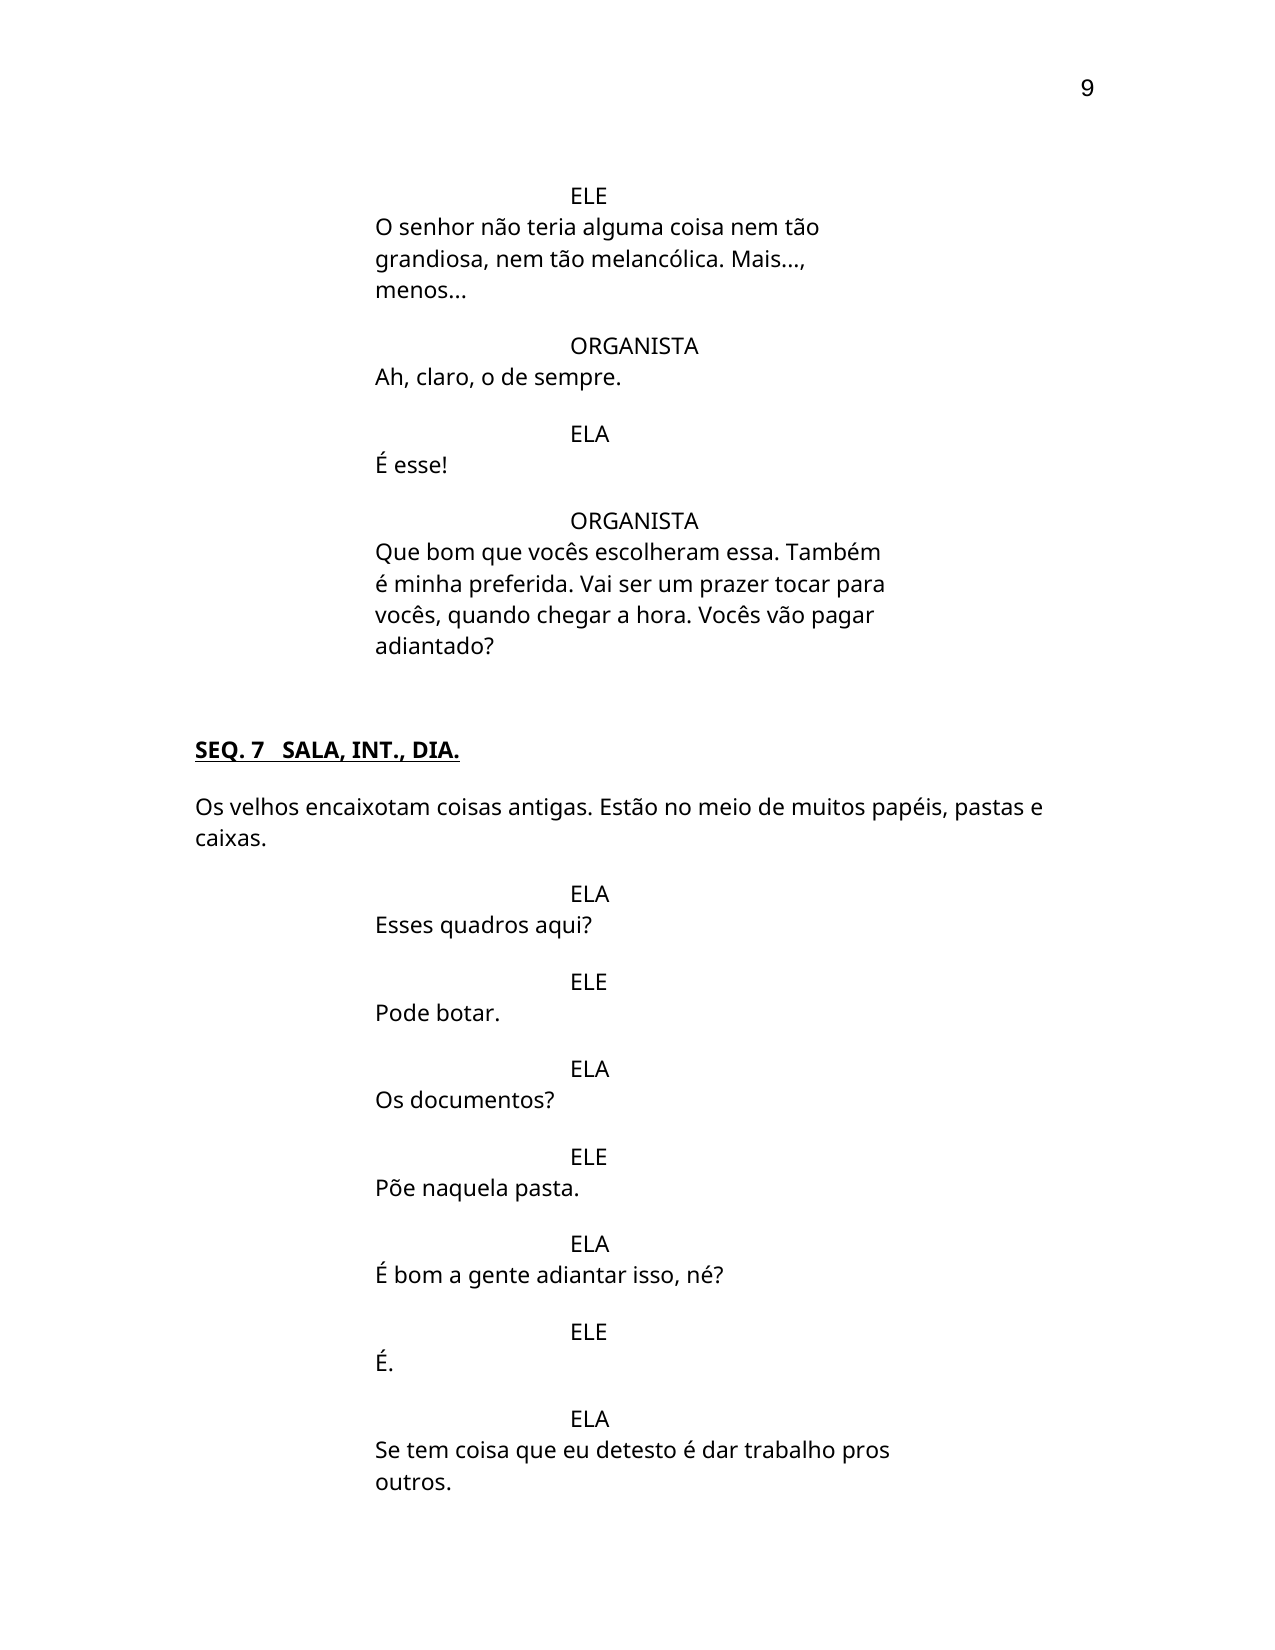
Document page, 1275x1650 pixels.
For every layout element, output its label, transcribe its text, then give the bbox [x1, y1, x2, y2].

text Se tem coisa que eu detesto é dar trabalho pros outros. [375, 1434, 900, 1497]
text Ah, claro, o de sempre. [375, 361, 900, 392]
text É esse! [375, 449, 900, 480]
text ele [570, 180, 1095, 211]
text Pode botar. [375, 997, 900, 1028]
text Ela [570, 878, 1095, 909]
text Esses quadros aqui? [375, 909, 900, 940]
text Que bom que vocês escolheram essa. Também é minha preferida. Vai ser um prazer tocar para vocês, quando chegar a hora. Vocês vão pagar adiantado? [375, 536, 900, 661]
text Ela [570, 1403, 1095, 1434]
text Ele [570, 1140, 1095, 1172]
text Os velhos encaixotam coisas antigas. Estão no meio de muitos papéis, pastas e caixas. [195, 790, 1095, 853]
text Organista [570, 330, 1095, 361]
text Põe naquela pasta. [375, 1172, 900, 1203]
subtitle Seq. Sala, int., dia. [195, 734, 1095, 765]
text Ela [570, 1228, 1095, 1259]
text É bom a gente adiantar isso, né? [375, 1259, 900, 1290]
text Ele [570, 965, 1095, 997]
text Ela [570, 1053, 1095, 1084]
text O senhor não teria alguma coisa nem tão grandiosa, nem tão melancólica. Mais..., menos... [375, 211, 900, 305]
text Ela [570, 417, 1095, 449]
text Ele [570, 1315, 1095, 1347]
text Organista [570, 505, 1095, 536]
text É. [375, 1347, 900, 1378]
text Os documentos? [375, 1084, 900, 1115]
